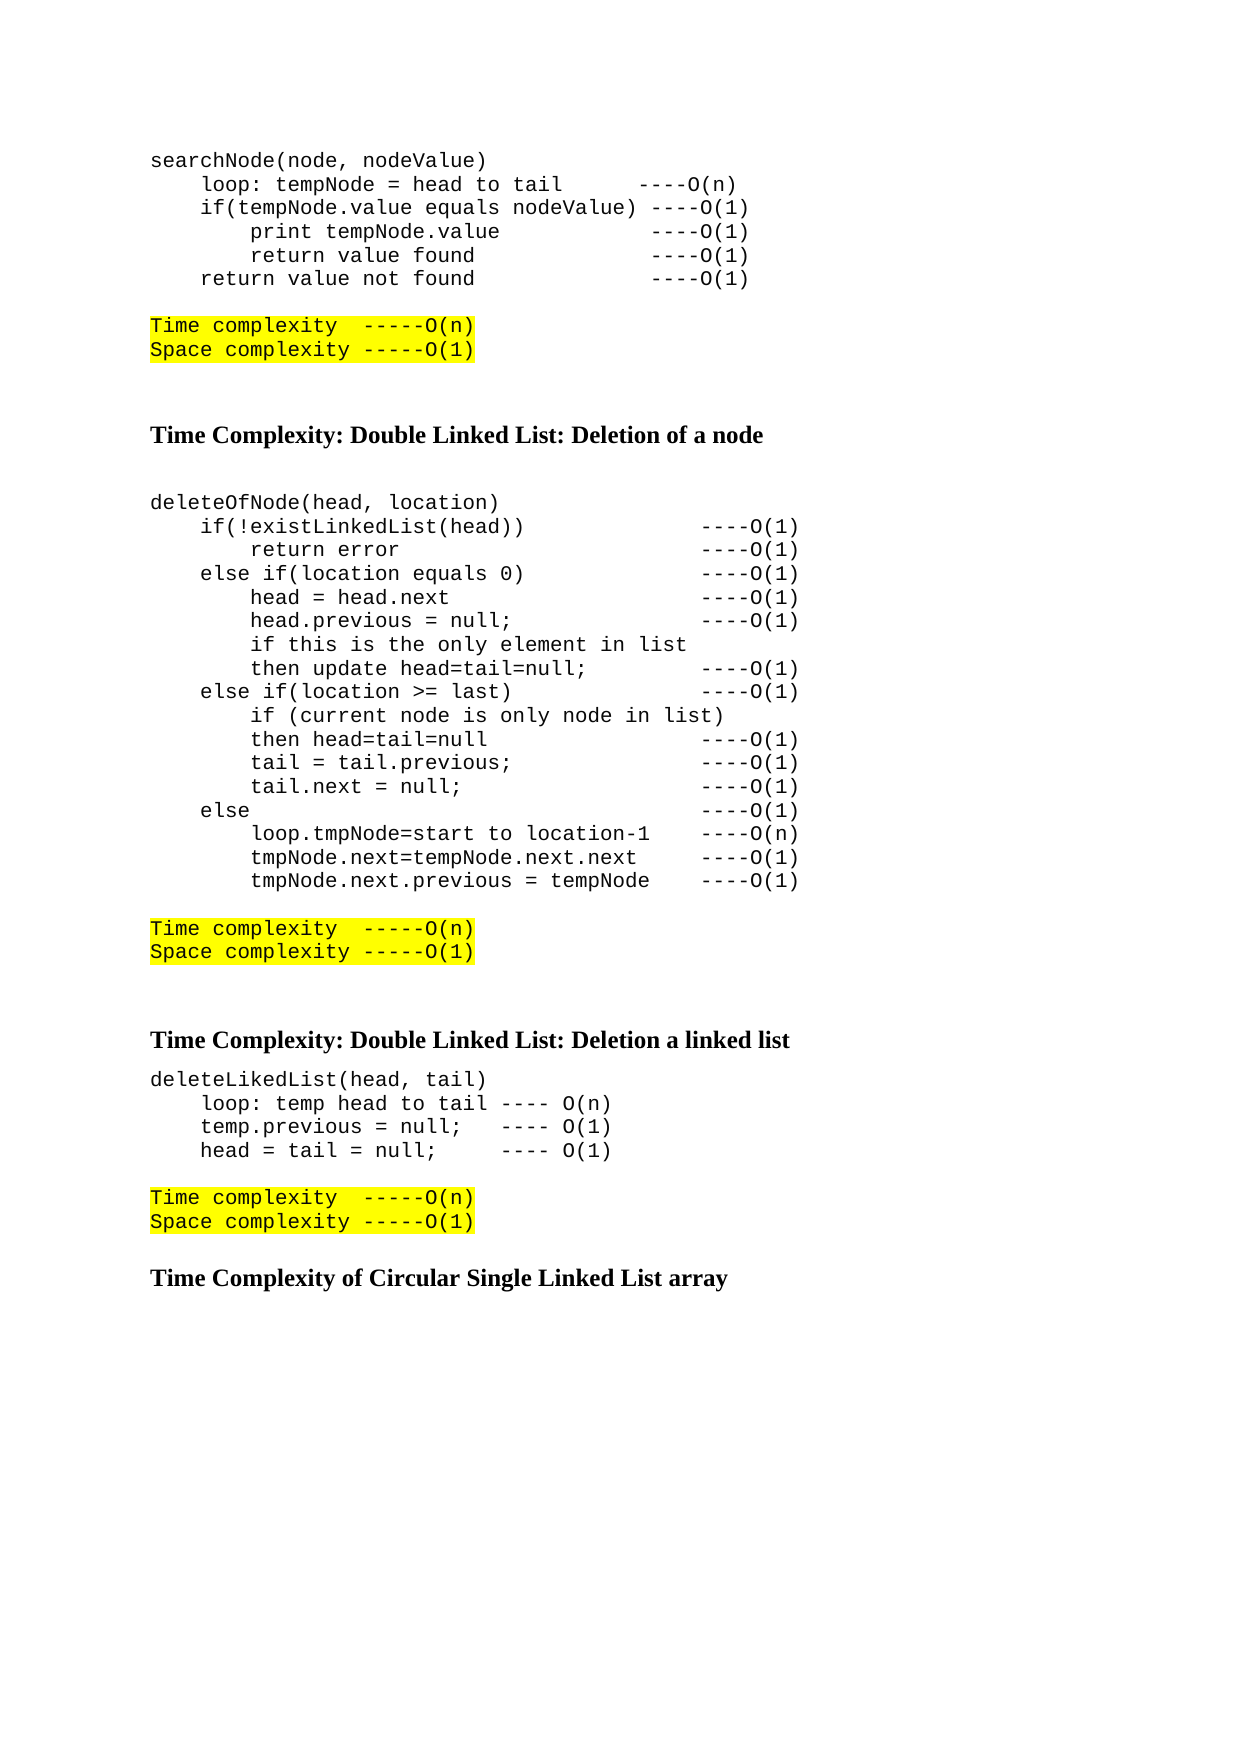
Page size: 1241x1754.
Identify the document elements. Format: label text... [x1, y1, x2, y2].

text Time Complexity of Circular Single Linked List array [150, 1263, 1090, 1292]
text Time Complexity: Double Linked List: Deletion of a node [150, 420, 1090, 448]
text deleteOfNode(head, location) if(!existLinkedList(head)) ----O(1) return error ----O(1) else if(location equals 0) ----O(1) head = head.next ----O(1) head.previous = null; ----O(1) if this is the only element in list then update head=tail=null; ----O(1) else if(location >= last) ----O(1) if (current node is only node in list) then head=tail=null ----O(1) tail = tail.previous; ----O(1) tail.next = null; ----O(1) else ----O(1) loop.tmpNode=start to location-1 ----O(n) tmpNode.next=tempNode.next.next ----O(1) tmpNode.next.previous = tempNode ----O(1) Time complexity -----O(n) Space complexity -----O(1) [150, 464, 1090, 965]
text deleteLikedList(head, tail) loop: temp head to tail ---- O(n) temp.previous = null; ---- O(1) head = tail = null; ---- O(1) Time complexity -----O(n) Space complexity -----O(1) [150, 1069, 1090, 1234]
text Time Complexity: Double Linked List: Deletion a linked list [150, 1025, 1090, 1053]
text searchNode(node, nodeValue) loop: tempNode = head to tail ----O(n) if(tempNode.value equals nodeValue) ----O(1) print tempNode.value ----O(1) return value found ----O(1) return value not found ----O(1) Time complexity -----O(n) Space complexity -----O(1) [150, 150, 1090, 363]
